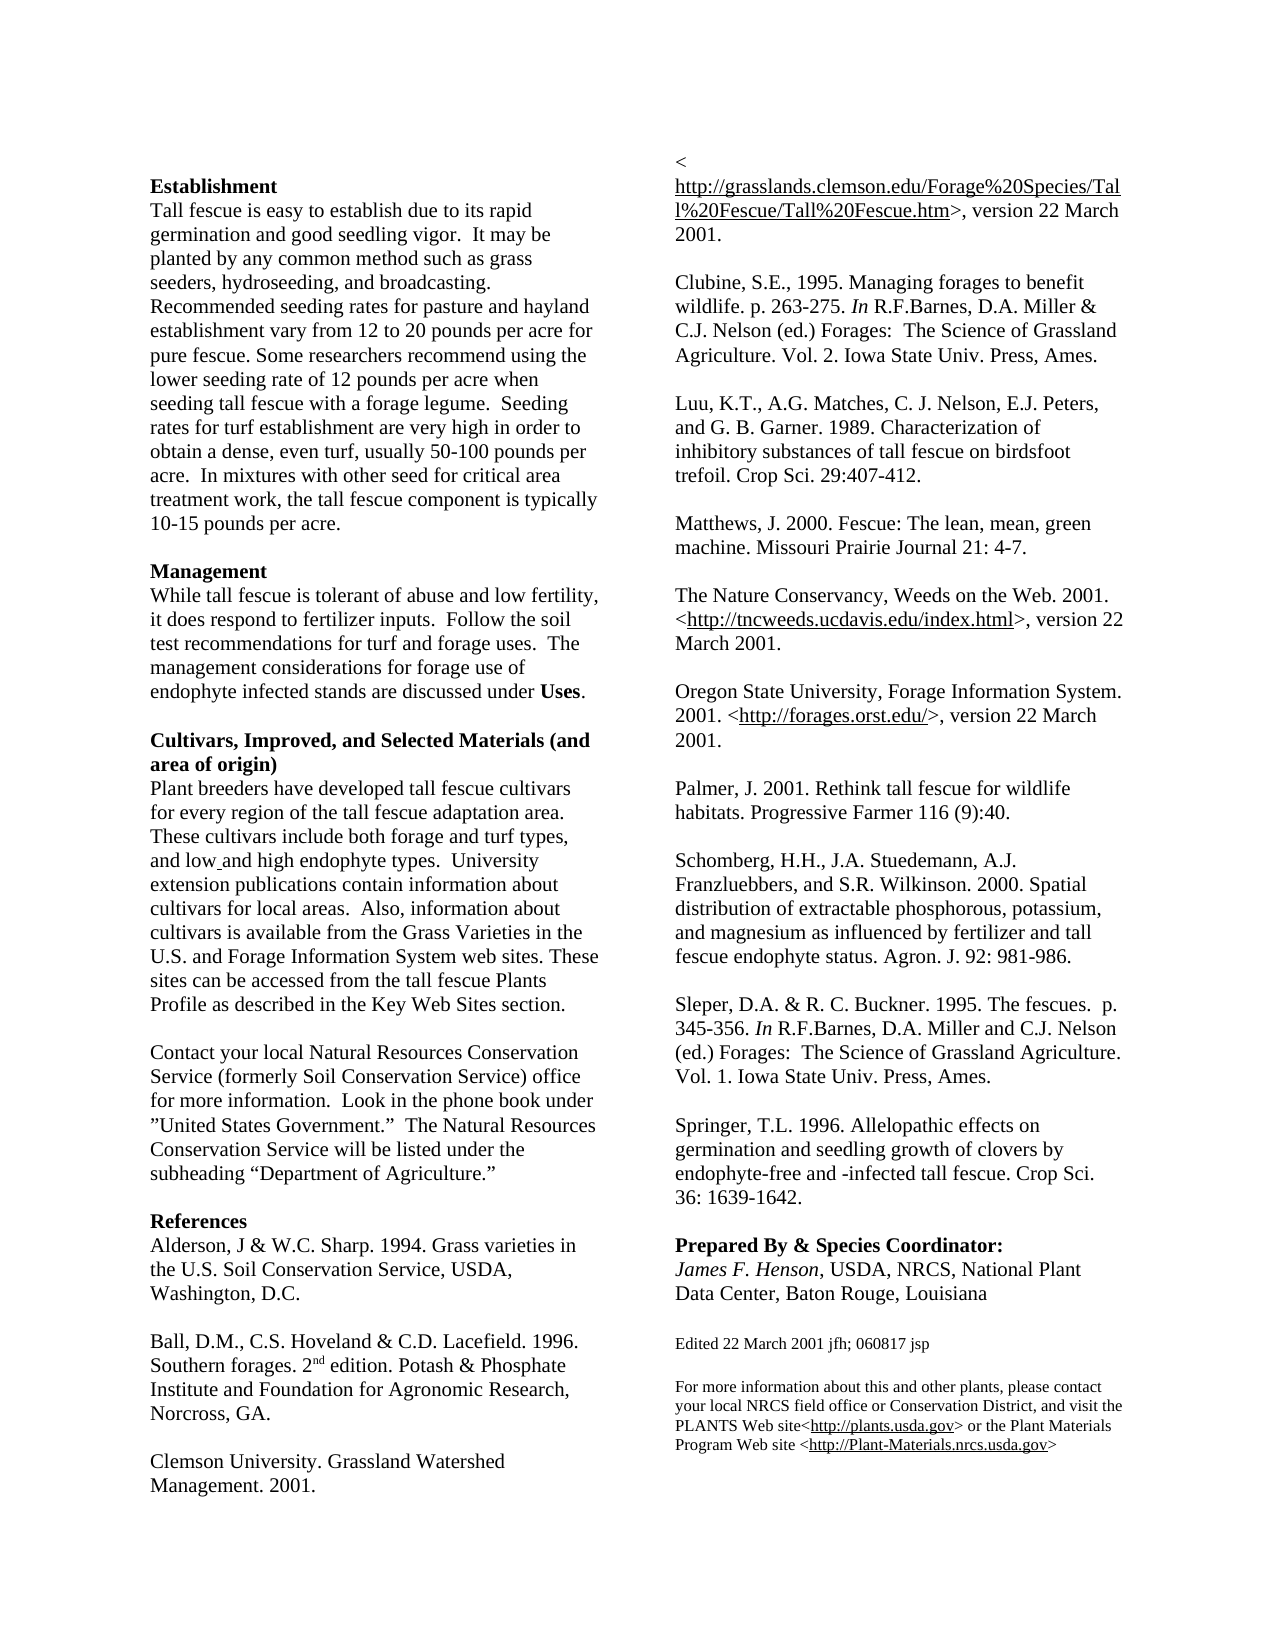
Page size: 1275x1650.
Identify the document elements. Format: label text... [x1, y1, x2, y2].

subtitle Cultivars, Improved, and Selected Materials (and area of origin) [150, 727, 600, 776]
text The Nature Conservancy, Weeds on the Web. 2001. <http://tncweeds.ucdavis.edu/index.html>, version 22 March 2001. [675, 583, 1125, 655]
text Palmer, J. 2001. Rethink tall fescue for wildlife habitats. Progressive Farmer 116 (9):40. [675, 776, 1125, 824]
text James F. Henson, USDA, NRCS, , [675, 1257, 1125, 1305]
subtitle Management [150, 559, 600, 583]
text For more information about this and other plants, please contact your local NRCS field office or Conservation District, and visit the PLANTS Web site<http://plants.usda.gov> or the Plant Materials Program Web site <http://Plant-Materials.nrcs.usda.gov> [675, 1377, 1125, 1454]
text References [150, 1209, 600, 1233]
text Plant breeders have developed tall fescue cultivars for every region of the tall fescue adaptation area. These cultivars include both forage and turf types, and low and high endophyte types. University extension publications contain information about cultivars for local areas. Also, information about cultivars is available from the Grass Varieties in the and Forage rmation System web sites. These sites can be accessed from the tall fescue Plants Profile as described in the Key Web Sites section. [150, 776, 600, 1016]
subtitle Establishment [150, 174, 600, 198]
text Luu, K.T., A.G. Matches, C. J. Nelson, E.J. Peters, and G. B. Garner. 1989. Characterization of inhibitory substances of tall fescue on birdsfoot trefoil. Crop Sci. 29:407-412. [675, 391, 1125, 487]
text Matthews, J. 2000. Fescue: The lean, mean, green machine. Prairie Journal 21: 4-7. [675, 511, 1125, 559]
subtitle Edited 22 March 2001 jfh; 060817 jsp [675, 1334, 1125, 1353]
text Tall fescue is easy to establish due to its rapid germination and good seedling vigor. It may be planted by any common method such as grass seeders, hydroseeding, and broadcasting. Recommended seeding rates for pasture and hayland establishment vary from 12 to 20 pounds per acre for pure fescue. Some researchers recommend using the lower seeding rate of 12 pounds per acre when seeding tall fescue with a forage legume. Seeding rates for turf establishment are very high in order to obtain a dense, even turf, usually 50-100 pounds per acre. In mixtures with other seed for critical area treatment work, the tall fescue component is typically 10-15 pounds per acre. [150, 198, 600, 535]
text Clubine, S.E., 1995. Managing forages to benefit wildlife. p. 263-275. In R.F.Barnes, D.A. Miller & C.J. Nelson (ed.) Forages: The Science of Grassland Agriculture. Vol. 2. Iowa State Univ. Press, . [675, 270, 1125, 367]
text . Grassland Watershed Management. 2001. <http://grasslands.clemson.edu/Forage%20Species/Tall%20Fescue/Tall%20Fescue.htm>, version 22 March 2001. [675, 150, 1125, 246]
text . Grassland Watershed Management. 2001. <http://grasslands.clemson.edu/Forage%20Species/Tall%20Fescue/Tall%20Fescue.htm>, version 22 March 2001. [150, 1449, 600, 1497]
text Sleper, D.A. & R. C. Buckner. 1995. The fescues. p. 345-356. In R.F.Barnes, D.A. Miller and C.J. Nelson (ed.) Forages: The Science of Grassland Agriculture. Vol. 1. Iowa State Univ. Press, . [675, 992, 1125, 1088]
text Springer, T.L. 1996. Allelopathic effects on germination and seedling growth of clovers by endophyte-free and -infected tall fescue. Crop Sci. 36: 1639-1642. [675, 1112, 1125, 1209]
text Schomberg, H.H., J.A. Stuedemann, A.J. Franzluebbers, and S.R. Wilkinson. 2000. Spatial distribution of extractable phosphorous, potassium, and magnesium as influenced by fertilizer and tall fescue endophyte status. Agron. J. 92: 981-986. [675, 848, 1125, 968]
subtitle Prepared By & Species Coordinator: [675, 1233, 1125, 1257]
text Ball, D.M., C.S. Hoveland & C.D. Lacefield. 1996. Southern forages. 2nd edition. Potash & Phosphate Institute and Foundation for Agronomic Research, [150, 1329, 600, 1425]
text While tall fescue is tolerant of abuse and low fertility, it does respond to fertilizer inputs. Follow the soil test recommendations for turf and forage uses. The management considerations for forage use of endophyte infected stands are discussed under Uses. [150, 583, 600, 703]
text Alderson, J & W.C. Sharp. 1994. Grass varieties in the U.S. Soil Conservation Service, USDA, [150, 1233, 600, 1305]
text , Forage rmation System. 2001. <http://forages.orst.edu/>, version 22 March 2001. [675, 679, 1125, 752]
text Contact your local Natural Resources Conservation Service (formerly Soil Conservation Service) office for more information. Look in the phone book under ”United States Government.” The Natural Resources Conservation Service will be listed under the subheading “Department of Agriculture.” [150, 1040, 600, 1185]
